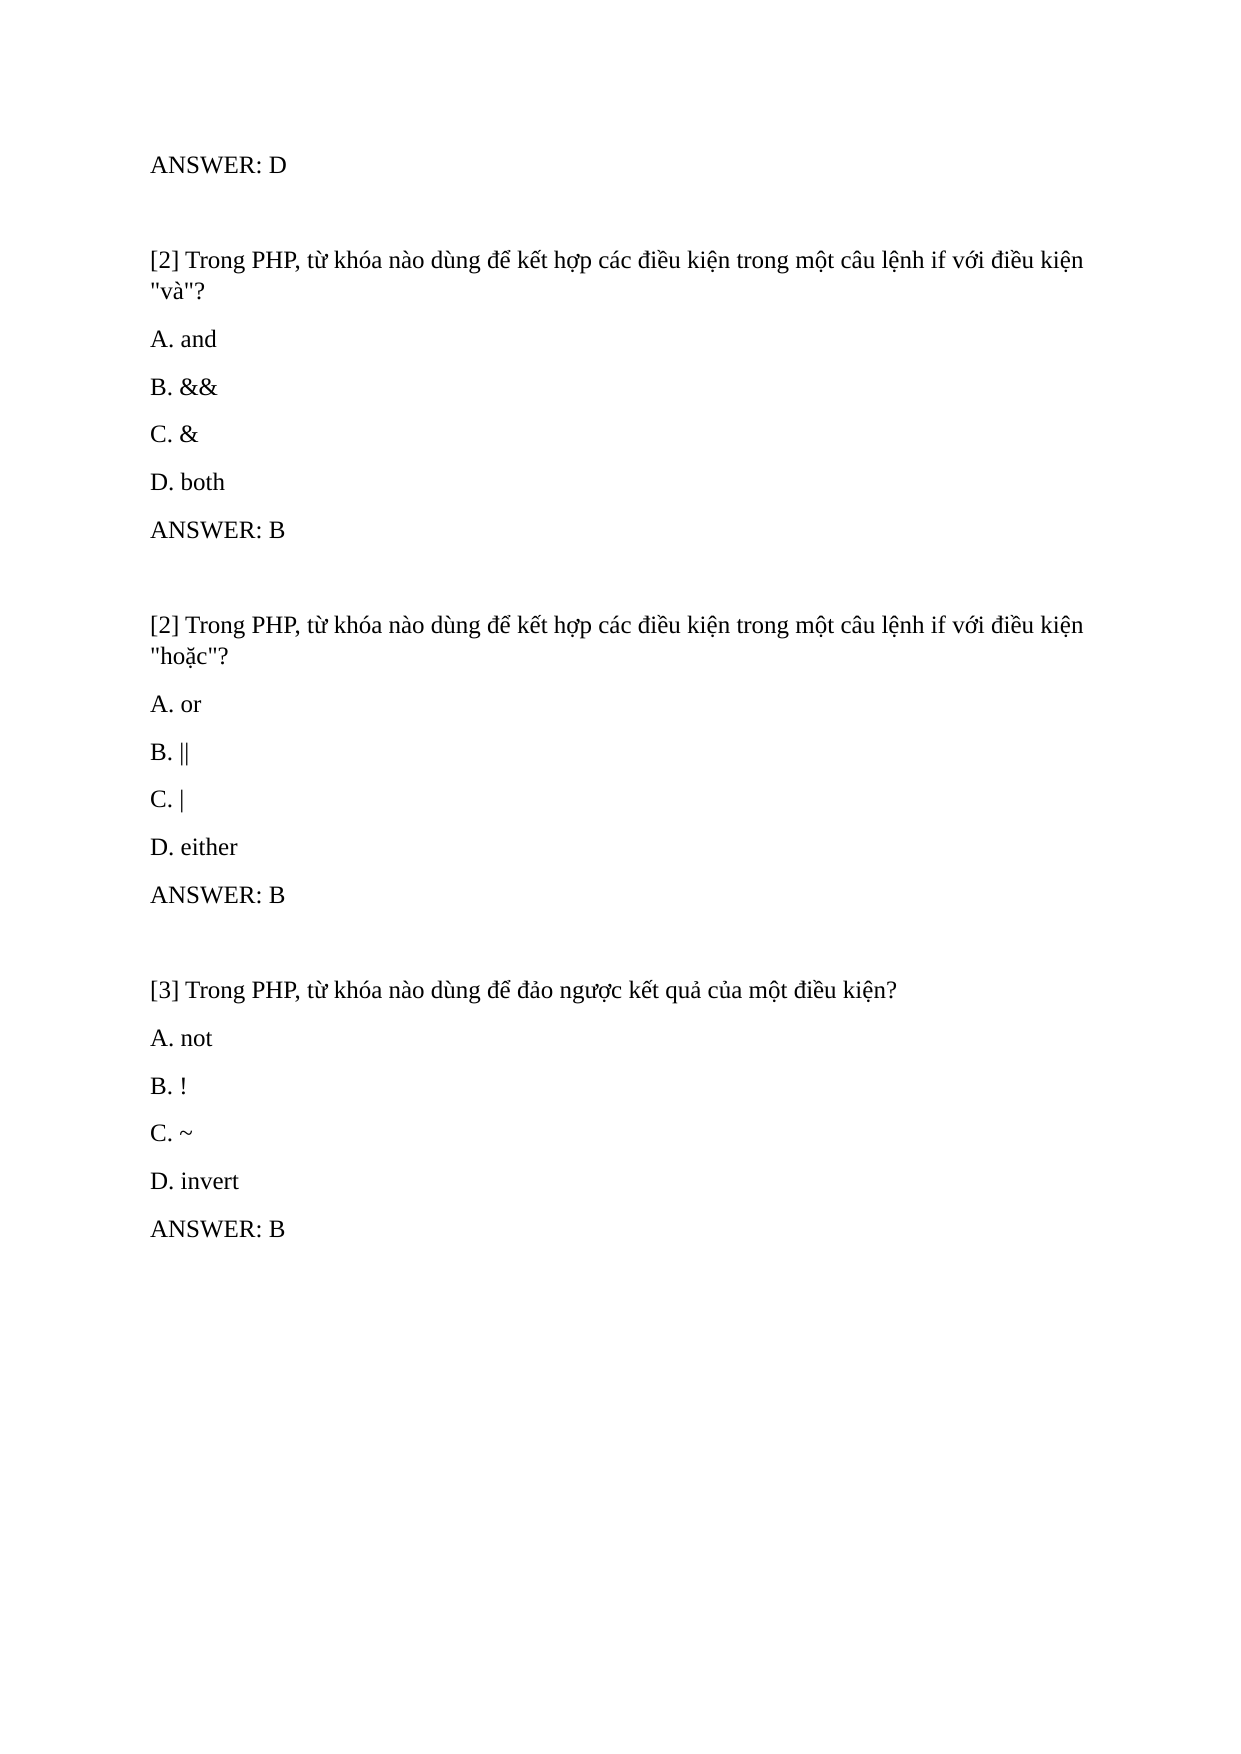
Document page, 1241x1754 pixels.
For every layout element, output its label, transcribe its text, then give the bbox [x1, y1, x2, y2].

text C. & [150, 419, 1090, 448]
text D. invert [150, 1166, 1090, 1195]
text D. both [150, 467, 1090, 496]
text ANSWER: B [150, 1214, 1090, 1243]
text B. && [150, 372, 1090, 401]
text B. || [150, 737, 1090, 766]
text C. ~ [150, 1118, 1090, 1147]
text C. | [150, 784, 1090, 813]
text A. and [150, 324, 1090, 353]
text [2] Trong PHP, từ khóa nào dùng để kết hợp các điều kiện trong một câu lệnh if với điều kiện "hoặc"? [150, 610, 1090, 670]
text D. either [150, 832, 1090, 861]
text B. ! [150, 1071, 1090, 1099]
text [3] Trong PHP, từ khóa nào dùng để đảo ngược kết quả của một điều kiện? [150, 975, 1090, 1004]
text A. not [150, 1023, 1090, 1052]
text ANSWER: D [150, 150, 1090, 179]
text ANSWER: B [150, 515, 1090, 544]
text A. or [150, 689, 1090, 718]
text [2] Trong PHP, từ khóa nào dùng để kết hợp các điều kiện trong một câu lệnh if với điều kiện "và"? [150, 245, 1090, 305]
text ANSWER: B [150, 880, 1090, 909]
